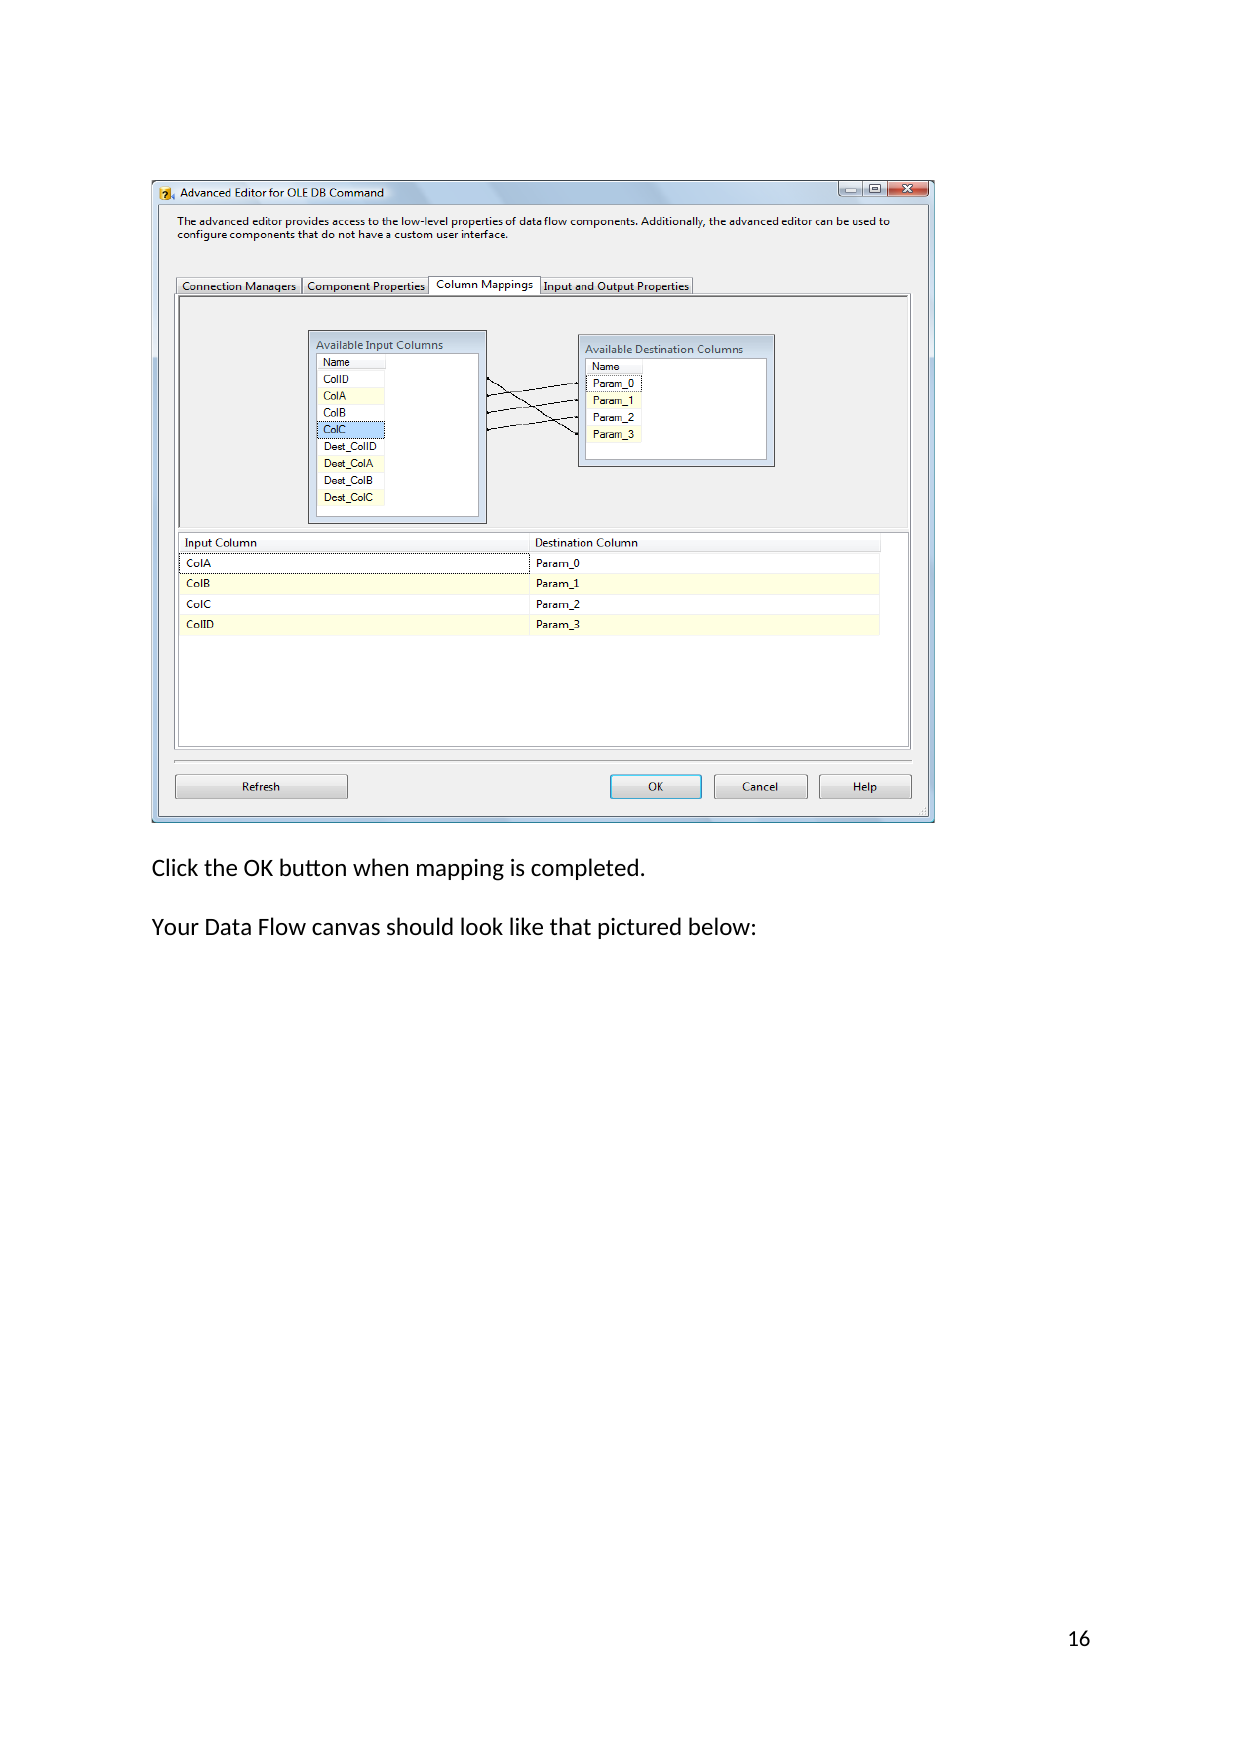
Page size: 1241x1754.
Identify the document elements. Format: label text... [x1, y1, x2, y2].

picture [151, 180, 935, 823]
